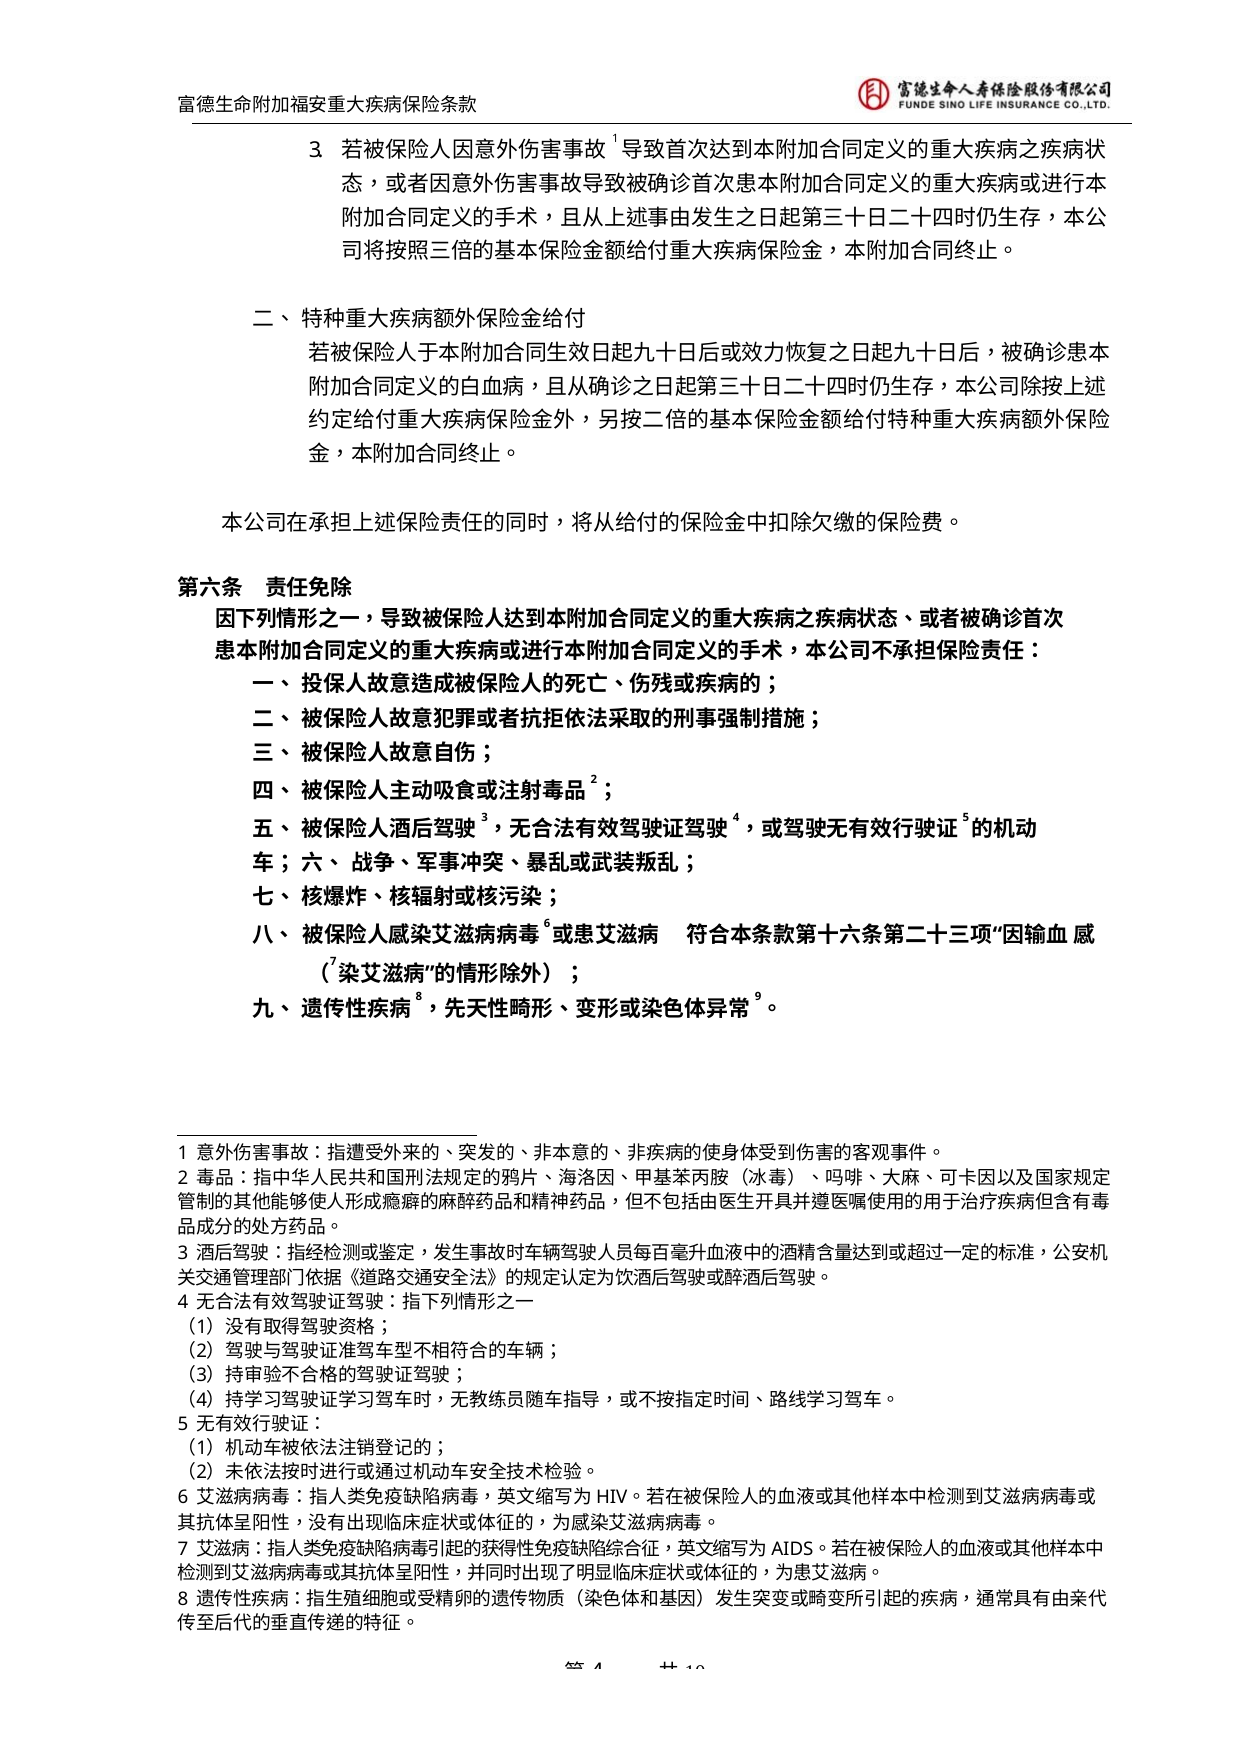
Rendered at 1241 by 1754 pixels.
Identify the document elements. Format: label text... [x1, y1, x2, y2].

text 若被保险人于本附加合同生效日起九十日后或效力恢复之日起九十日后，被确诊患本附加合同定义的白血病，且从确诊之日起第三十日二十四时仍生存，本公司除按上述约定给付重大疾病保险金外，另按二倍的基本保险金额给付特种重大疾病额外保险金，本附加合同终止。 [308, 337, 1111, 468]
text （2）驾驶与驾驶证准驾车型不相符合的车辆； [177, 1338, 1126, 1362]
list 酒后驾驶：指经检测或鉴定，发生事故时车辆驾驶人员每百毫升血液中的酒精含量达到或超过一定的标准，公安机关交通管理部门依据《道路交通安全法》的规定认定为饮酒后驾驶或醉酒后驾驶。 [177, 1239, 1111, 1289]
text 七、 核爆炸、核辐射或核污染； [252, 881, 1126, 911]
list 意外伤害事故：指遭受外来的、突发的、非本意的、非疾病的使身体受到伤害的客观事件。 [177, 1135, 1126, 1164]
list 若被保险人因意外伤害事故1导致首次达到本附加合同定义的重大疾病之疾病状态，或者因意外伤害事故导致被确诊首次患本附加合同定义的重大疾病或进行本附加合同定义的手术，且从上述事由发生之日起第三十日二十四时仍生存，本公司将按照三倍的基本保险金额给付重大疾病保险金，本附加合同终止。 [308, 130, 1108, 265]
list 遗传性疾病：指生殖细胞或受精卵的遗传物质（染色体和基因）发生突变或畸变所引起的疾病，通常具有由亲代传至后代的垂直传递的特征。 [177, 1585, 1111, 1635]
text 二、 被保险人故意犯罪或者抗拒依法采取的刑事强制措施； 三、 被保险人故意自伤； [252, 703, 836, 766]
list 艾滋病病毒：指人类免疫缺陷病毒，英文缩写为HIV。若在被保险人的血液或其他样本中检测到艾滋病病毒或其抗体呈阳性，没有出现临床症状或体征的，为感染艾滋病病毒。 [177, 1484, 1110, 1535]
text （2）未依法按时进行或通过机动车安全技术检验。 [177, 1459, 1126, 1484]
text 本公司在承担上述保险责任的同时，将从给付的保险金中扣除欠缴的保险费。第六条 责任免除 [177, 478, 965, 608]
list 无有效行驶证： [177, 1411, 1126, 1435]
text 八、 被保险人感染艾滋病病毒6或患艾滋病（7染艾滋病”的情形除外）； [252, 915, 671, 988]
text 患本附加合同定义的重大疾病或进行本附加合同定义的手术，本公司不承担保险责任： 一、 投保人故意造成被保险人的死亡、伤残或疾病的； [214, 635, 1049, 698]
list 无合法有效驾驶证驾驶：指下列情形之一 [177, 1289, 1126, 1314]
list 毒品：指中华人民共和国刑法规定的鸦片、海洛因、甲基苯丙胺（冰毒）、吗啡、大麻、可卡因以及国家规定管制的其他能够使人形成瘾癖的麻醉药品和精神药品，但不包括由医生开具并遵医嘱使用的用于治疗疾病但含有毒品成分的处方药品。 [177, 1164, 1111, 1239]
text 四、 被保险人主动吸食或注射毒品2； [252, 771, 1126, 805]
text 五、 被保险人酒后驾驶3，无合法有效驾驶证驾驶4，或驾驶无有效行驶证5的机动车； 六、 战争、军事冲突、暴乱或武装叛乱； [252, 809, 1073, 877]
list 艾滋病：指人类免疫缺陷病毒引起的获得性免疫缺陷综合征，英文缩写为 AIDS。若在被保险人的血液或其他样本中检测到艾滋病病毒或其抗体呈阳性，并同时出现了明显临床症状或体征的，为患艾滋病。 [177, 1535, 1111, 1585]
text 九、 遗传性疾病8，先天性畸形、变形或染色体异常9。 [252, 988, 1126, 1023]
subtitle 因下列情形之一，导致被保险人达到本附加合同定义的重大疾病之疾病状态、或者被确诊首次 [215, 608, 1126, 631]
text （1）机动车被依法注销登记的； [177, 1435, 1126, 1459]
text 二、 特种重大疾病额外保险金给付 [252, 303, 1126, 333]
picture [854, 76, 1112, 113]
text （1）没有取得驾驶资格； [177, 1314, 1126, 1338]
text 符合本条款第十六条第二十三项“因输血 感 [686, 919, 1126, 949]
text （3）持审验不合格的驾驶证驾驶； [177, 1362, 1126, 1387]
text （4）持学习驾驶证学习驾车时，无教练员随车指导，或不按指定时间、路线学习驾车。 [177, 1387, 1126, 1411]
